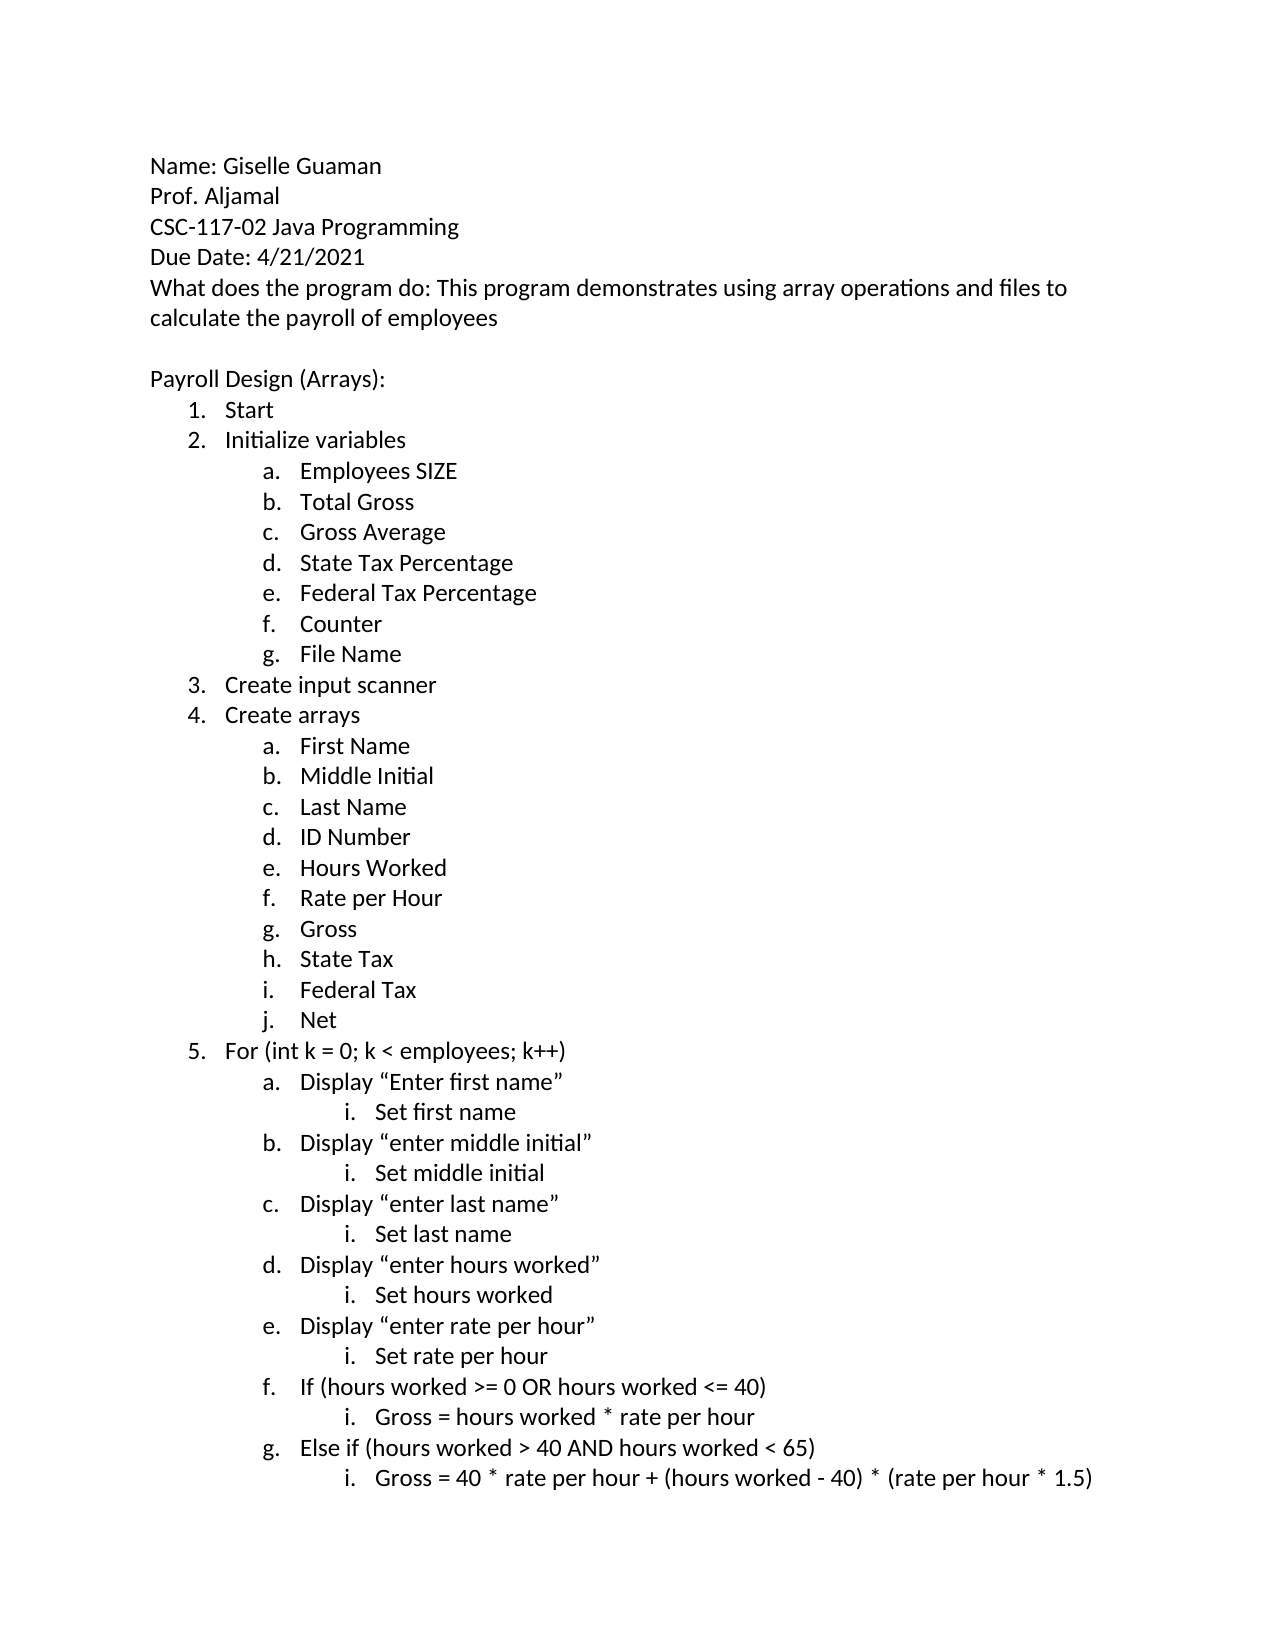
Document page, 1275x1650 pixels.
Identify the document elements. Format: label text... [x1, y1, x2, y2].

list Display “enter rate per hour” [262, 1310, 1125, 1340]
list Last Name [262, 791, 1125, 821]
list Counter [262, 608, 1125, 638]
list Display “enter middle initial” [262, 1127, 1125, 1157]
list Total Gross [262, 486, 1125, 516]
list Else if (hours worked > 40 AND hours worked < 65) [262, 1432, 1125, 1462]
list Set hours worked [356, 1279, 1125, 1310]
list Set middle initial [356, 1157, 1125, 1188]
list Set rate per hour [356, 1340, 1125, 1371]
list Start [187, 394, 1125, 425]
list ID Number [262, 821, 1125, 852]
list File Name [262, 638, 1125, 669]
list Federal Tax [262, 974, 1125, 1004]
list Gross Average [262, 516, 1125, 547]
list Gross = hours worked * rate per hour [356, 1401, 1125, 1432]
list First Name [262, 730, 1125, 760]
list Gross = 40 * rate per hour + (hours worked - 40) * (rate per hour * 1.5) [356, 1462, 1125, 1493]
list Create input scanner [187, 669, 1125, 699]
list Create arrays [187, 699, 1125, 730]
list Middle Initial [262, 760, 1125, 791]
list Federal Tax Percentage [262, 577, 1125, 608]
text Payroll Design (Arrays): [150, 364, 1125, 394]
list Hours Worked [262, 852, 1125, 882]
list Rate per Hour [262, 882, 1125, 913]
text Name: Giselle Guaman Prof. Aljamal CSC-117-02 Java Programming Due Date: 4/21/2021 What does the program do: This program demonstrates using array operations and files to calculate the payroll of employees [150, 150, 1125, 333]
list Initialize variables [187, 425, 1125, 455]
list For (int k = 0; k < employees; k++) [187, 1035, 1125, 1066]
list State Tax [262, 943, 1125, 974]
list If (hours worked >= 0 OR hours worked <= 40) [262, 1371, 1125, 1401]
list Employees SIZE [262, 455, 1125, 486]
list Display “Enter first name” [262, 1066, 1125, 1096]
list Net [262, 1004, 1125, 1035]
list State Tax Percentage [262, 547, 1125, 577]
list Gross [262, 913, 1125, 943]
list Display “enter hours worked” [262, 1249, 1125, 1279]
list Display “enter last name” [262, 1188, 1125, 1218]
list Set last name [356, 1218, 1125, 1249]
list Set first name [356, 1096, 1125, 1127]
